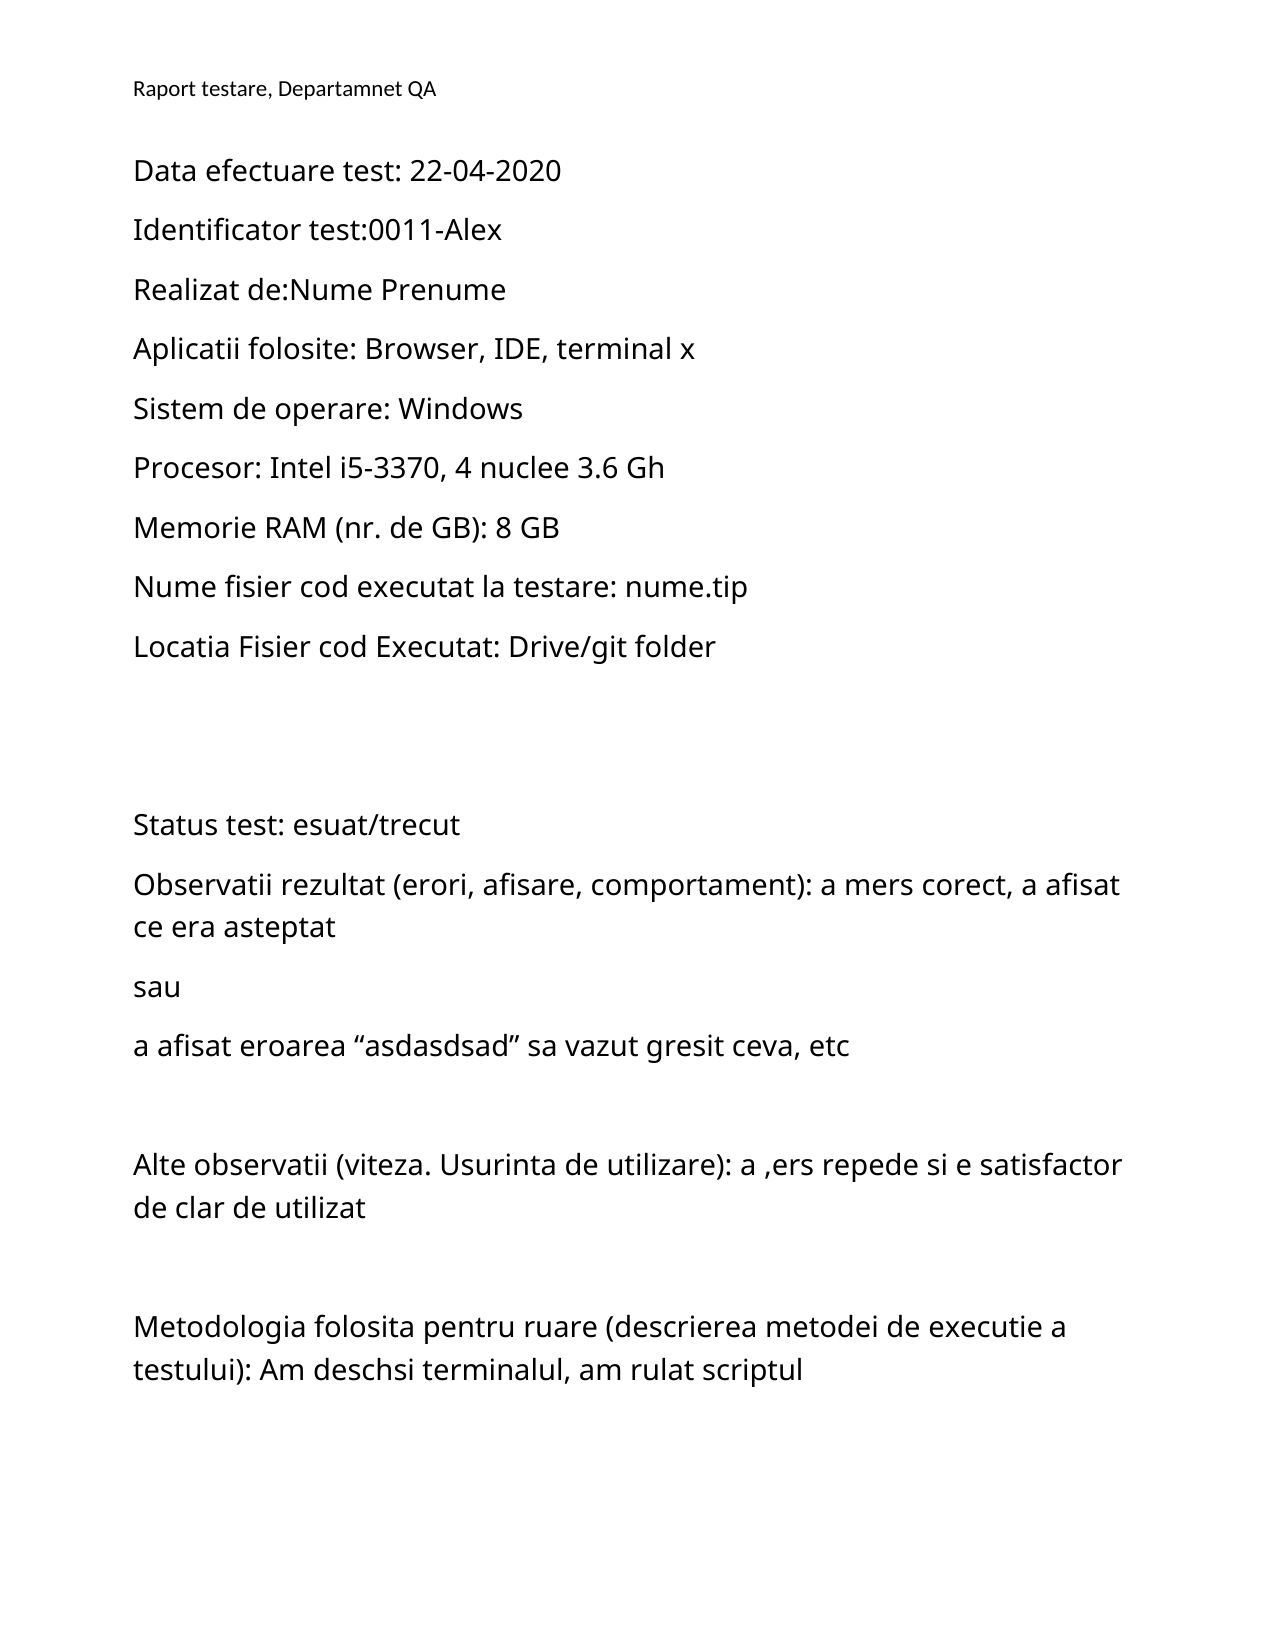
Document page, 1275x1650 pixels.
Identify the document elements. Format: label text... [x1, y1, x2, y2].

text Data efectuare test: 22-04-2020 [133, 150, 1125, 190]
text a afisat eroarea “asdasdsad” sa vazut gresit ceva, etc [133, 1026, 1125, 1065]
text Realizat de:Nume Prenume [133, 269, 1125, 309]
text Procesor: Intel i5-3370, 4 nuclee 3.6 Gh [133, 447, 1125, 487]
text Observatii rezultat (erori, afisare, comportament): a mers corect, a afisat ce era asteptat [133, 864, 1125, 946]
text Alte observatii (viteza. Usurinta de utilizare): a ,ers repede si e satisfactor de clar de utilizat [133, 1144, 1125, 1227]
text Status test: esuat/trecut [133, 804, 1125, 844]
text Sistem de operare: Windows [133, 388, 1125, 428]
text sau [133, 966, 1125, 1006]
text Identificator test:0011-Alex [133, 209, 1125, 249]
text Nume fisier cod executat la testare: nume.tip [133, 566, 1125, 606]
text Memorie RAM (nr. de GB): 8 GB [133, 507, 1125, 547]
text Aplicatii folosite: Browser, IDE, terminal x [133, 328, 1125, 368]
text Metodologia folosita pentru ruare (descrierea metodei de executie a testului): Am deschsi terminalul, am rulat scriptul [133, 1306, 1125, 1389]
text Locatia Fisier cod Executat: Drive/git folder [133, 626, 1125, 666]
